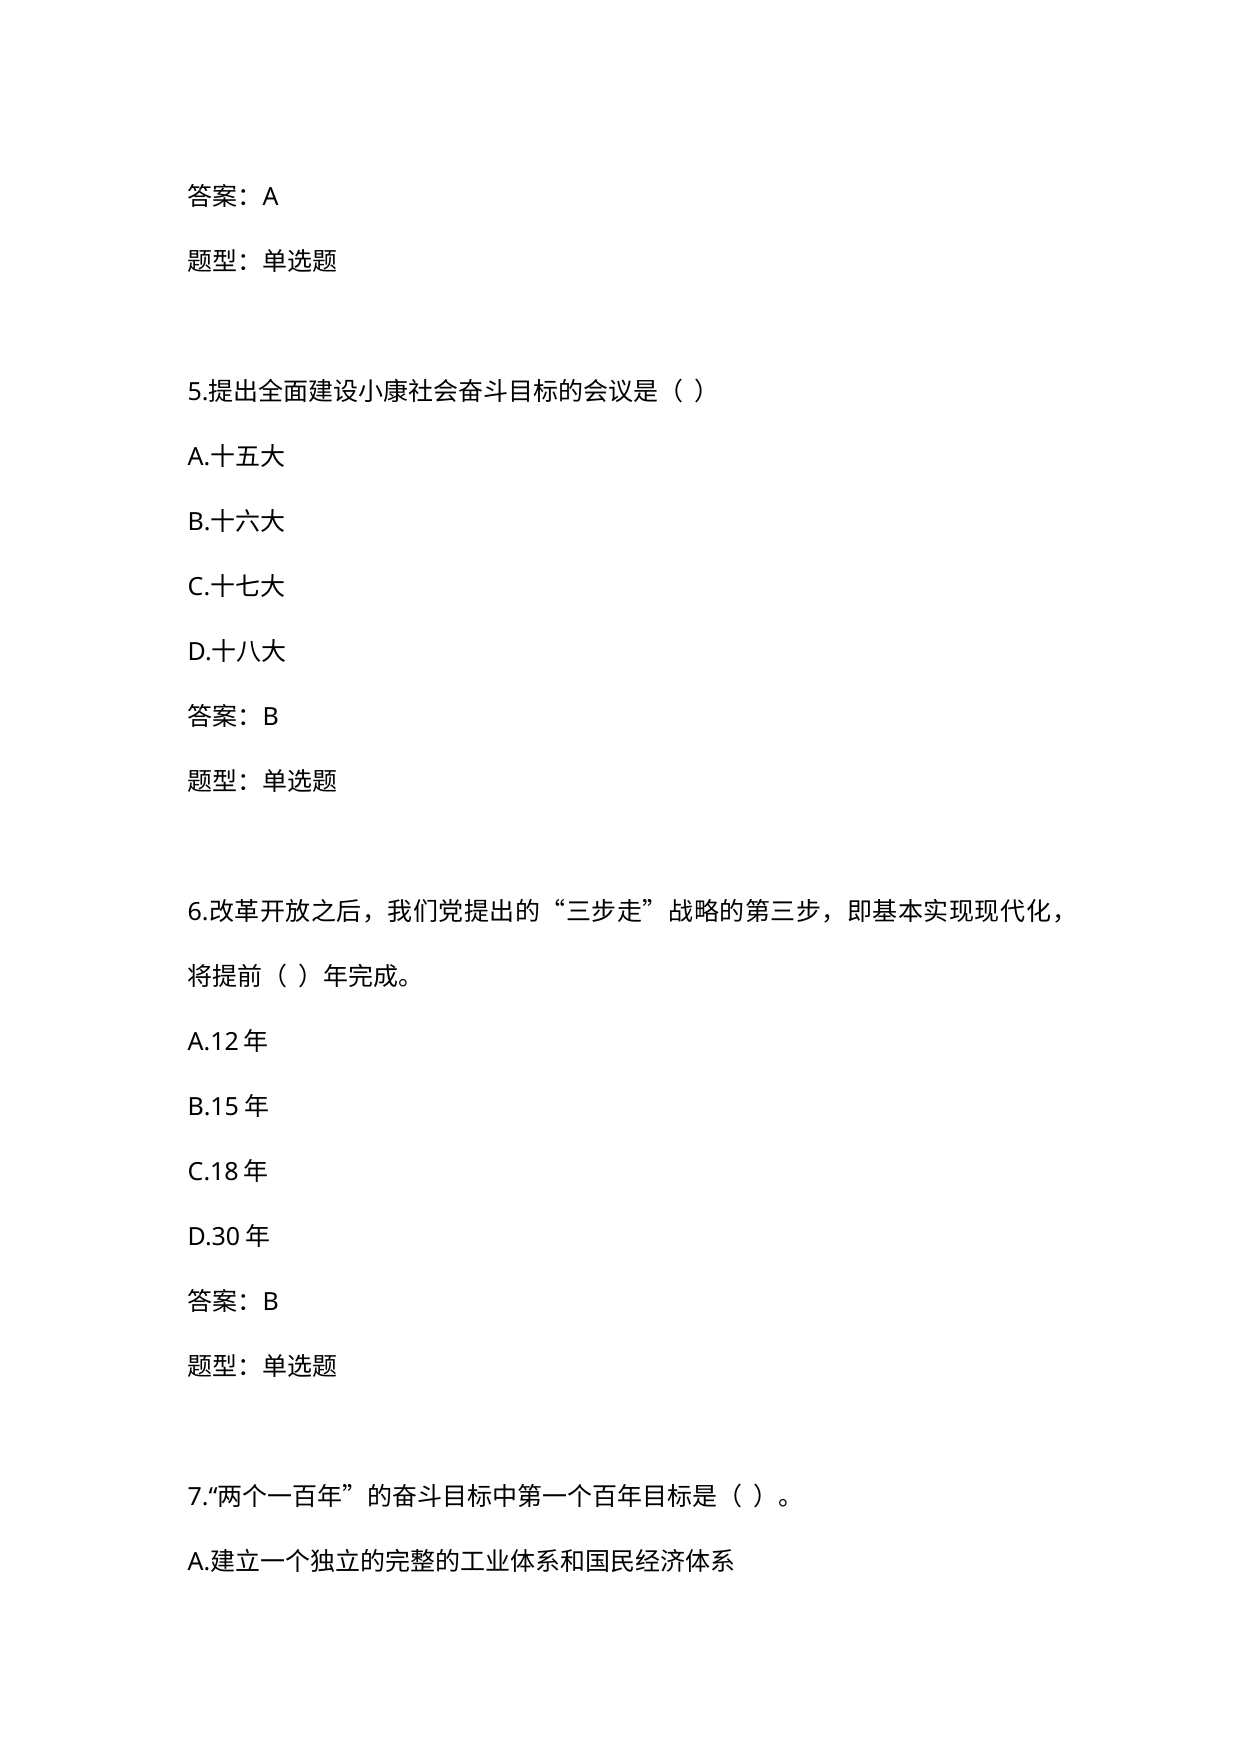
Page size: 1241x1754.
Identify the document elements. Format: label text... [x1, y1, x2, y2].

text 题型：单选题 [187, 1332, 1053, 1397]
text A.建立一个独立的完整的工业体系和国民经济体系 [187, 1527, 1053, 1592]
text 7.“两个一百年”的奋斗目标中第一个百年目标是（ ）。 [187, 1462, 1053, 1527]
text A.12年 [187, 1007, 1053, 1072]
text D.十八大 [187, 617, 1053, 682]
text 答案：A [187, 162, 1053, 227]
text 题型：单选题 [187, 227, 1053, 292]
text C.十七大 [187, 552, 1053, 617]
text D.30年 [187, 1202, 1053, 1267]
text 答案：B [187, 682, 1053, 747]
text 5.提出全面建设小康社会奋斗目标的会议是（ ） [187, 357, 1053, 422]
text 题型：单选题 [187, 747, 1053, 812]
text B.15年 [187, 1072, 1053, 1137]
text B.十六大 [187, 487, 1053, 552]
text 6.改革开放之后，我们党提出的“三步走”战略的第三步，即基本实现现代化，将提前（ ）年完成。 [187, 877, 1053, 1007]
text A.十五大 [187, 422, 1053, 487]
text C.18年 [187, 1137, 1053, 1202]
text 答案：B [187, 1267, 1053, 1332]
